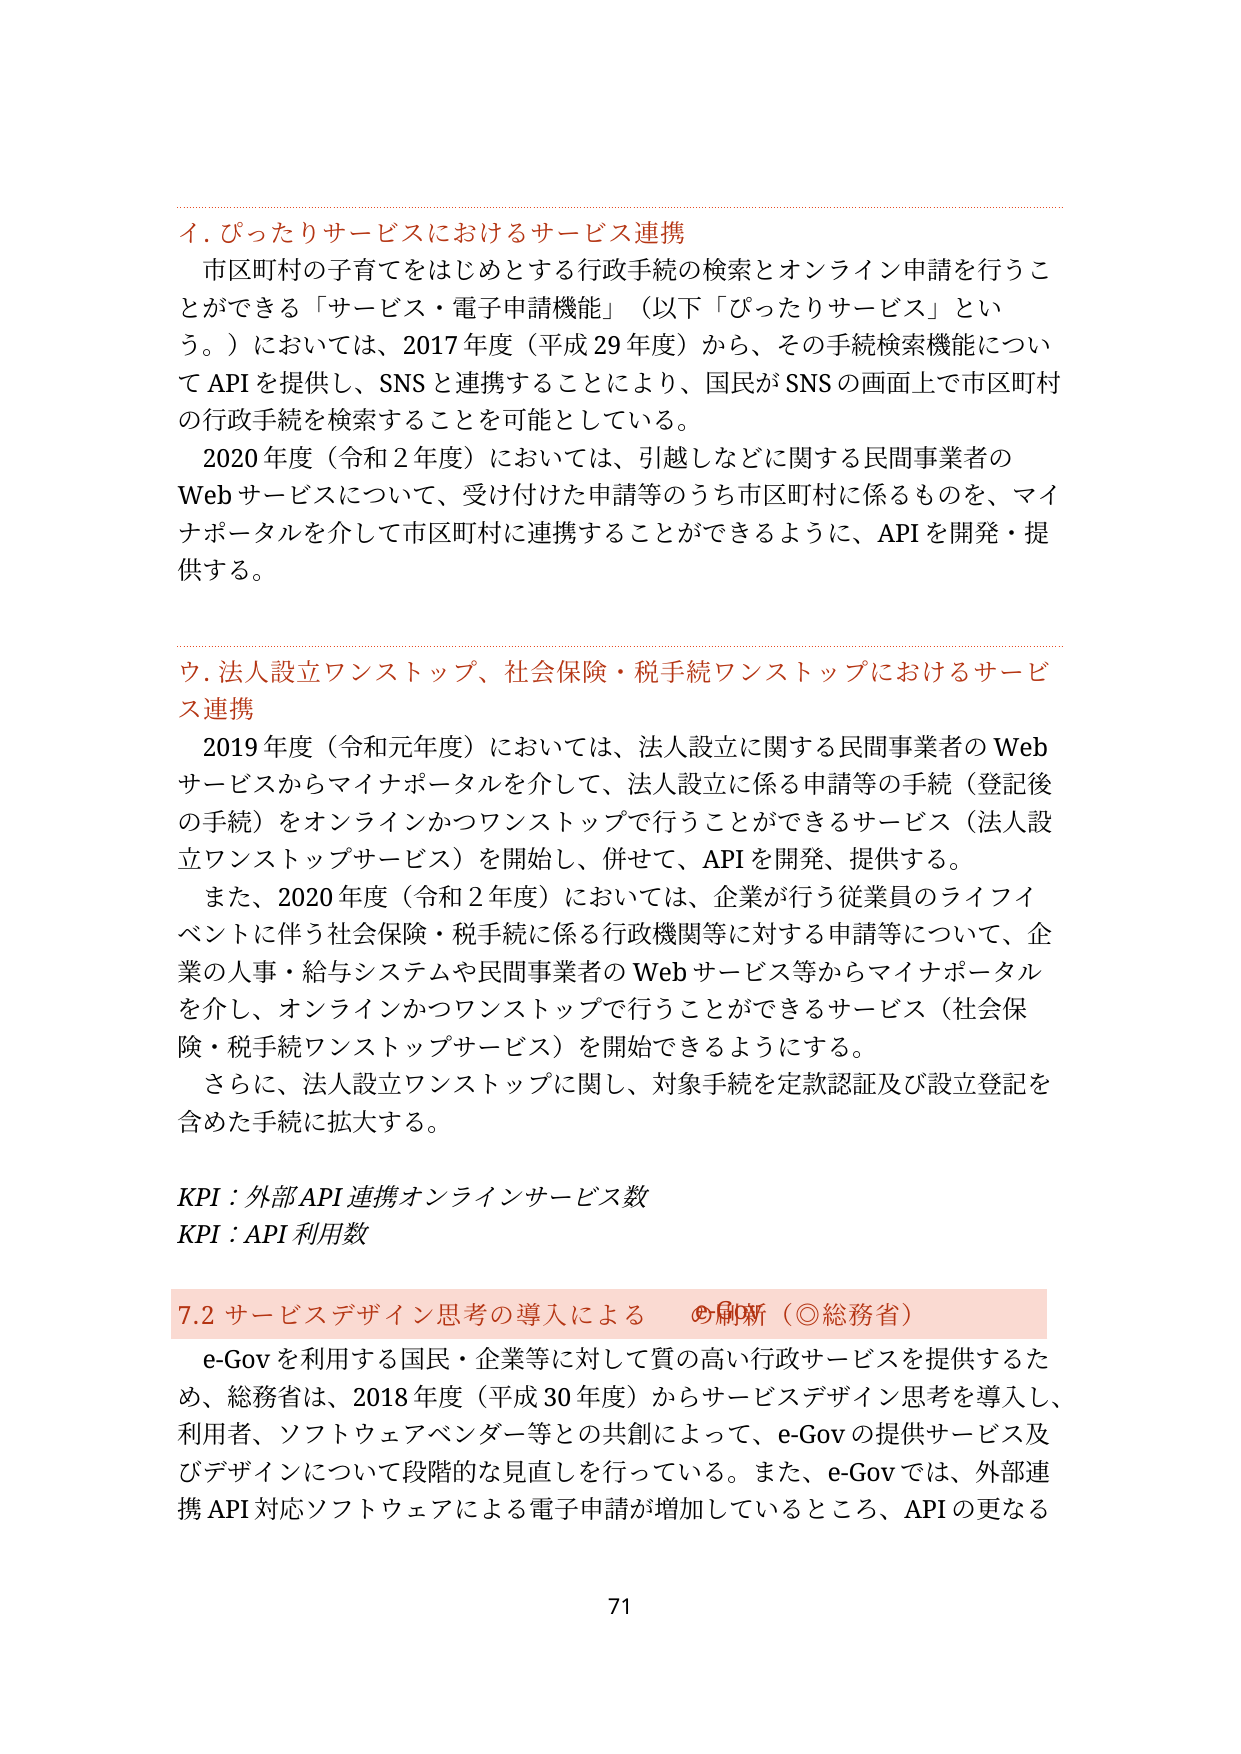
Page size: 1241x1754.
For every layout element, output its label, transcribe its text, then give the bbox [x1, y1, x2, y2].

text 2019年度（令和元年度）においては、法人設立に関する民間事業者のWebサービスからマイナポータルを介して、法人設立に係る申請等の手続（登記後の手続）をオンラインかつワンストップで行うことができるサービス（法人設立ワンストップサービス）を開始し、併せて、APIを開発、提供する。 [177, 727, 1063, 877]
text 市区町村の子育てをはじめとする行政手続の検索とオンライン申請を行うことができる「サービス・電子申請機能」（以下「ぴったりサービス」という。）においては、2017年度（平成29年度）から、その手続検索機能についてAPIを提供し、SNSと連携することにより、国民がSNSの画面上で市区町村の行政手続を検索することを可能としている。 [177, 250, 1063, 437]
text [177, 1339, 1063, 1527]
subtitle 7.2 サービスデザイン思考の導入による の刷新（◎総務省） [177, 1295, 1041, 1333]
text 2020年度（令和２年度）においては、引越しなどに関する民間事業者のWebサービスについて、受け付けた申請等のうち市区町村に係るものを、マイナポータルを介して市区町村に連携することができるように、APIを開発・提供する。 [177, 437, 1063, 587]
text KPI：API利用数 [177, 1214, 1063, 1252]
text KPI：外部API連携オンラインサービス数 [177, 1177, 1063, 1214]
text また、2020年度（令和２年度）においては、企業が行う従業員のライフイベントに伴う社会保険・税手続に係る行政機関等に対する申請等について、企業の人事・給与システムや民間事業者のWebサービス等からマイナポータルを介し、オンラインかつワンストップで行うことができるサービス（社会保険・税手続ワンストップサービス）を開始できるようにする。 [177, 877, 1063, 1064]
text さらに、法人設立ワンストップに関し、対象手続を定款認証及び設立登記を含めた手続に拡大する。 [177, 1064, 1063, 1139]
subtitle ウ. 法人設立ワンストップ、社会保険・税手続ワンストップにおけるサービス連携 [177, 646, 1063, 727]
subtitle イ. ぴったりサービスにおけるサービス連携 [177, 207, 1063, 250]
